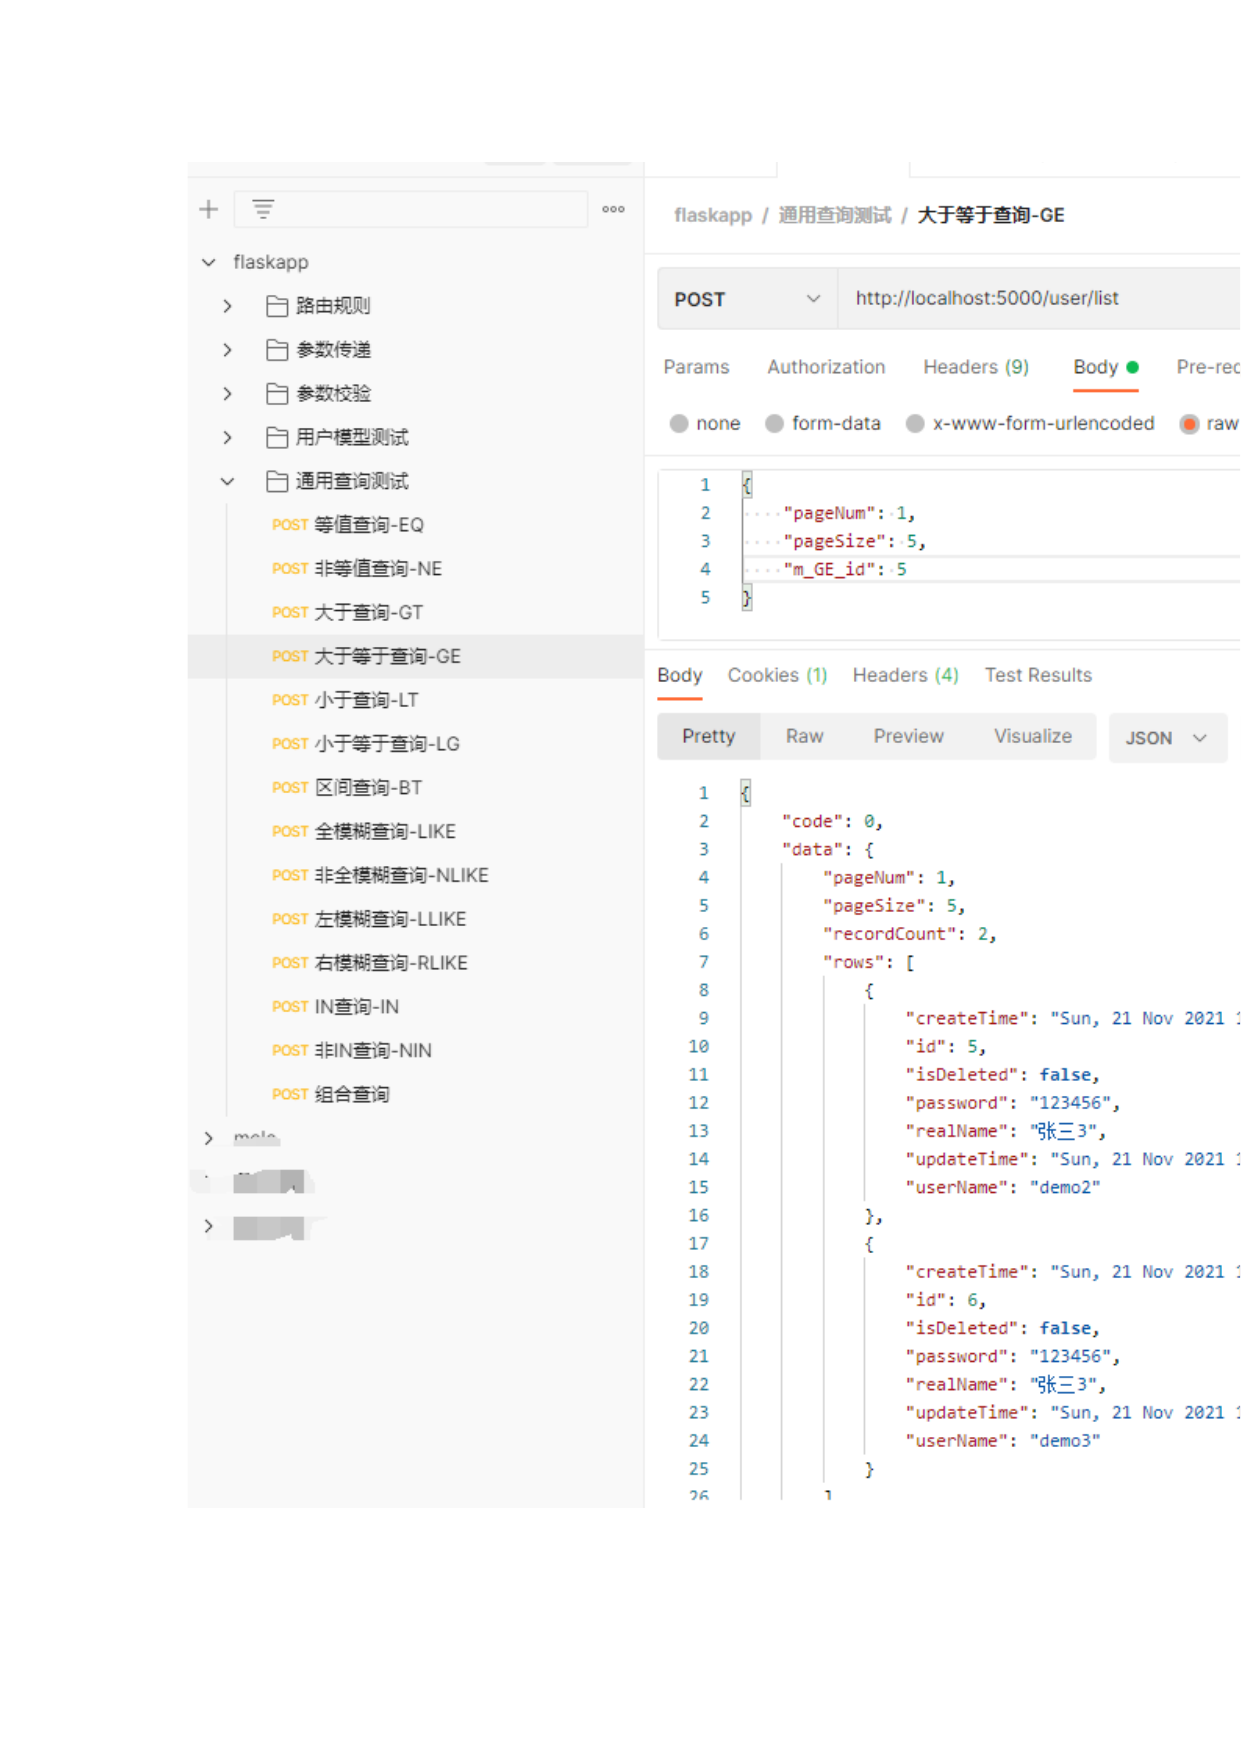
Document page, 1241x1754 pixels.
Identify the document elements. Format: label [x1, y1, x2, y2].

picture [187, 162, 1241, 1508]
